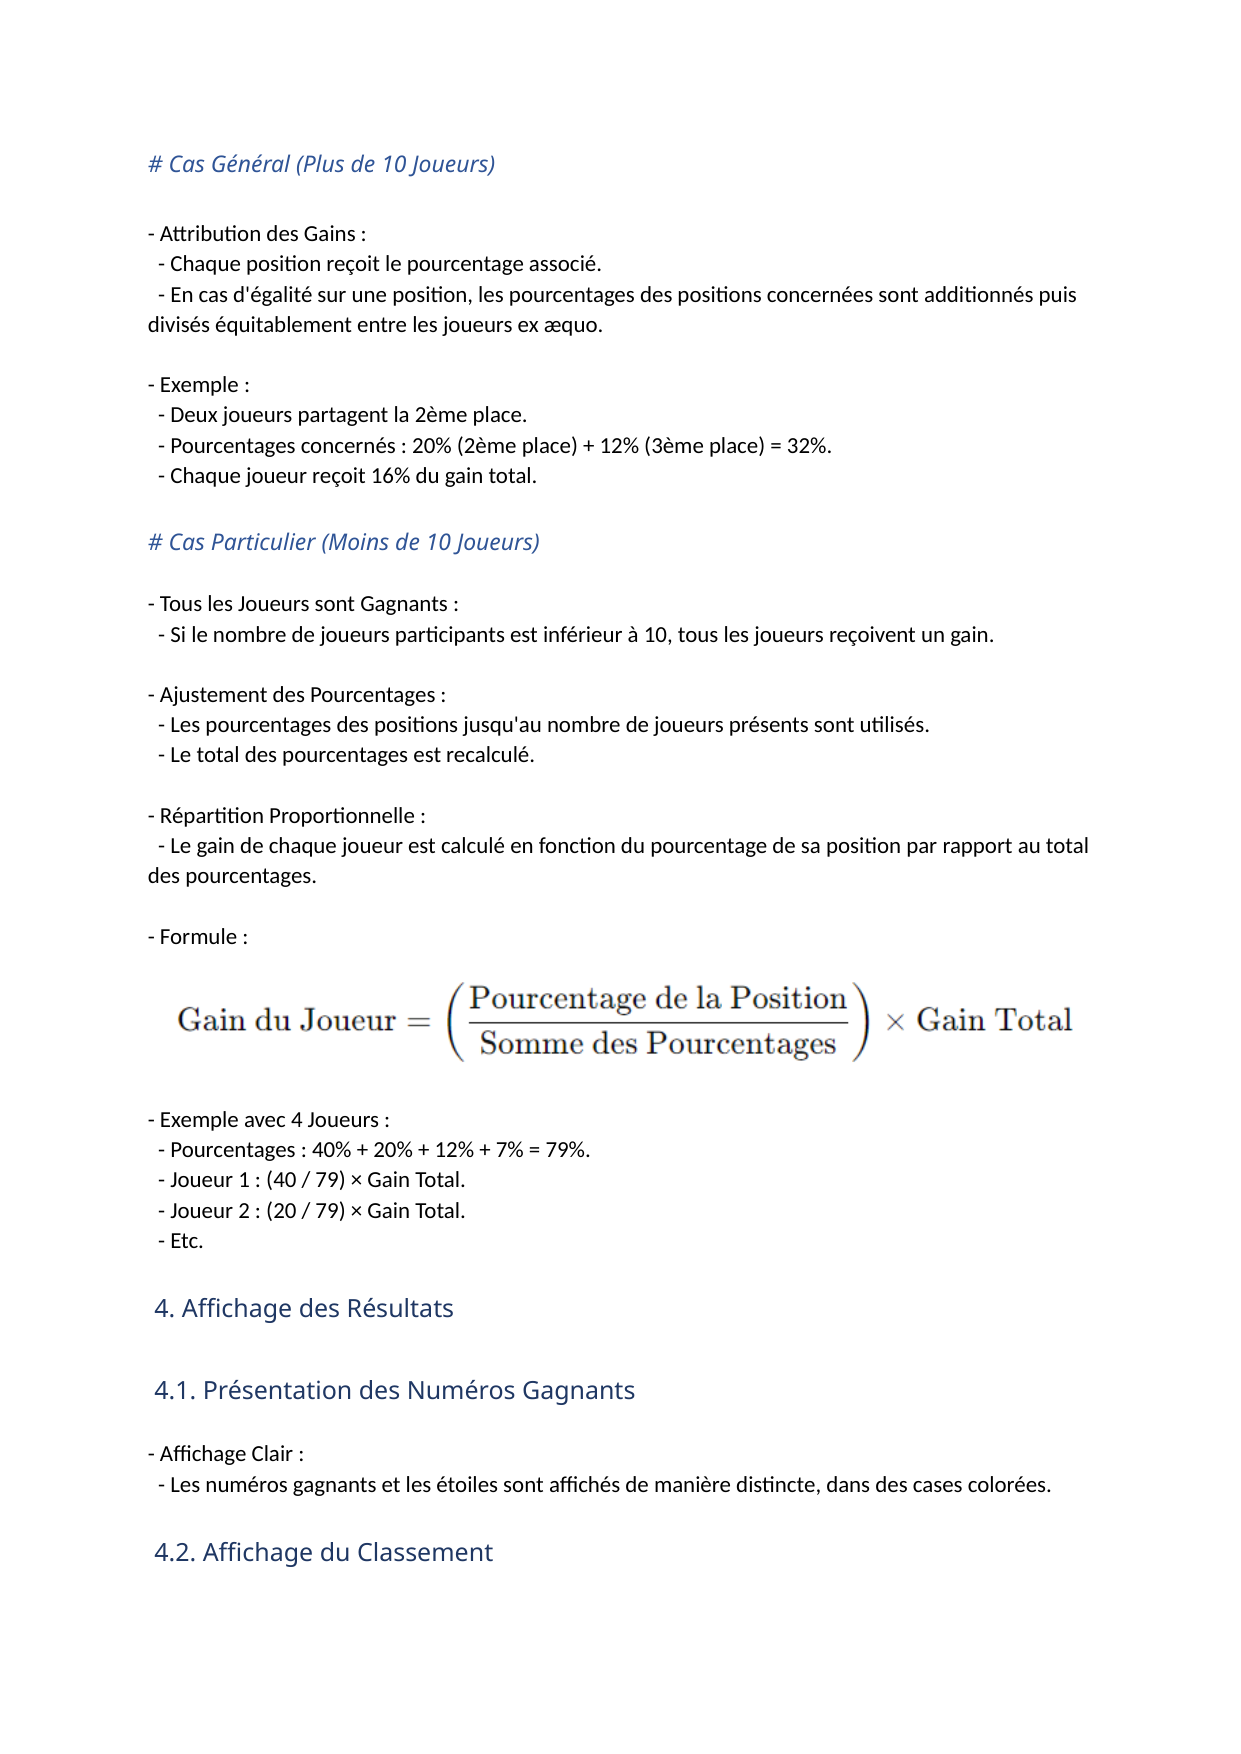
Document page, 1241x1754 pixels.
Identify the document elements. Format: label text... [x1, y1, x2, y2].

text - Chaque position reçoit le pourcentage associé. [148, 249, 1093, 277]
text - Les numéros gagnants et les étoiles sont affichés de manière distincte, dans des cases colorées. [148, 1470, 1093, 1498]
subtitle # Cas Général (Plus de 10 Joueurs) [148, 148, 1093, 179]
subtitle 4. Affichage des Résultats [148, 1291, 1093, 1325]
text - Etc. [148, 1226, 1093, 1254]
text - Pourcentages : 40% + 20% + 12% + 7% = 79%. [148, 1135, 1093, 1163]
text - Exemple : [148, 370, 1093, 398]
text - Les pourcentages des positions jusqu'au nombre de joueurs présents sont utilisés. [148, 710, 1093, 738]
text - Attribution des Gains : [148, 219, 1093, 247]
text - Le gain de chaque joueur est calculé en fonction du pourcentage de sa position par rapport au total des pourcentages. [148, 831, 1093, 889]
text - Chaque joueur reçoit 16% du gain total. [148, 461, 1093, 489]
text - Ajustement des Pourcentages : [148, 680, 1093, 708]
subtitle 4.1. Présentation des Numéros Gagnants [148, 1372, 1093, 1407]
text - Répartition Proportionnelle : [148, 801, 1093, 829]
text - Le total des pourcentages est recalculé. [148, 741, 1093, 768]
text - Joueur 1 : (40 / 79) × Gain Total. [148, 1166, 1093, 1194]
text - Exemple avec 4 Joueurs : [148, 1105, 1093, 1133]
picture [147, 952, 1093, 1073]
text - Formule : [148, 922, 1093, 950]
text - Tous les Joueurs sont Gagnants : [148, 589, 1093, 617]
text - Joueur 2 : (20 / 79) × Gain Total. [148, 1196, 1093, 1224]
text - Pourcentages concernés : 20% (2ème place) + 12% (3ème place) = 32%. [148, 431, 1093, 459]
subtitle # Cas Particulier (Moins de 10 Joueurs) [148, 526, 1093, 557]
subtitle 4.2. Affichage du Classement [148, 1534, 1093, 1568]
text - Affichage Clair : [148, 1439, 1093, 1467]
text - Si le nombre de joueurs participants est inférieur à 10, tous les joueurs reçoivent un gain. [148, 620, 1093, 648]
text - En cas d'égalité sur une position, les pourcentages des positions concernées sont additionnés puis divisés équitablement entre les joueurs ex æquo. [148, 280, 1093, 338]
text - Deux joueurs partagent la 2ème place. [148, 401, 1093, 428]
